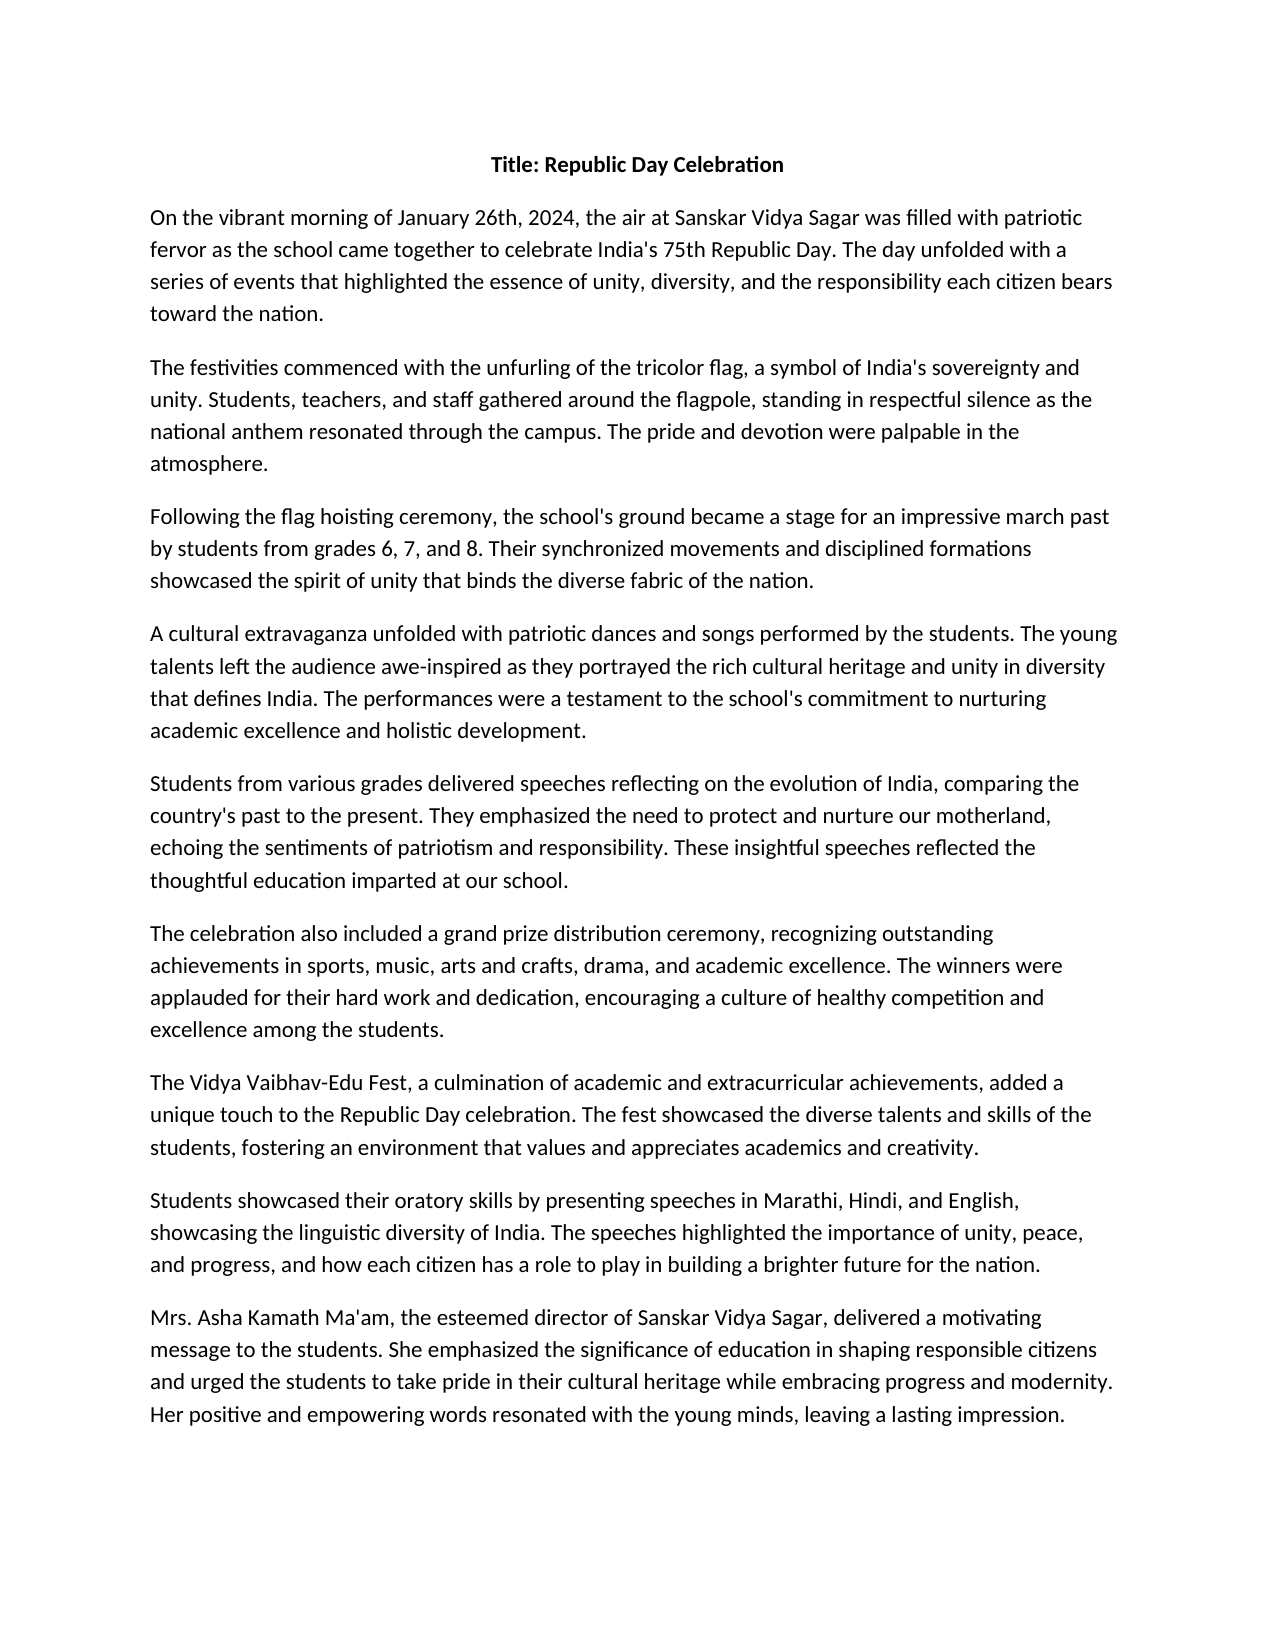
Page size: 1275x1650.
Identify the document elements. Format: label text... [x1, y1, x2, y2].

text The celebration also included a grand prize distribution ceremony, recognizing outstanding achievements in sports, music, arts and crafts, drama, and academic excellence. The winners were applauded for their hard work and dedication, encouraging a culture of healthy competition and excellence among the students. [150, 919, 1125, 1043]
text The Vidya Vaibhav-Edu Fest, a culmination of academic and extracurricular achievements, added a unique touch to the Republic Day celebration. The fest showcased the diverse talents and skills of the students, fostering an environment that values and appreciates academics and creativity. [150, 1068, 1125, 1161]
text Following the flag hoisting ceremony, the school's ground became a stage for an impressive march past by students from grades 6, 7, and 8. Their synchronized movements and disciplined formations showcased the spirit of unity that binds the diverse fabric of the nation. [150, 502, 1125, 594]
text Students showcased their oratory skills by presenting speeches in Marathi, Hindi, and English, showcasing the linguistic diversity of India. The speeches highlighted the importance of unity, peace, and progress, and how each citizen has a role to play in building a brighter future for the nation. [150, 1186, 1125, 1278]
text Title: Republic Day Celebration [150, 150, 1125, 178]
text Students from various grades delivered speeches reflecting on the evolution of India, comparing the country's past to the present. They emphasized the need to protect and nurture our motherland, echoing the sentiments of patriotism and responsibility. These insightful speeches reflected the thoughtful education imparted at our school. [150, 769, 1125, 894]
text On the vibrant morning of January 26th, 2024, the air at Sanskar Vidya Sagar was filled with patriotic fervor as the school came together to celebrate India's 75th Republic Day. The day unfolded with a series of events that highlighted the essence of unity, diversity, and the responsibility each citizen bears toward the nation. [150, 203, 1125, 328]
text A cultural extravaganza unfolded with patriotic dances and songs performed by the students. The young talents left the audience awe-inspired as they portrayed the rich cultural heritage and unity in diversity that defines India. The performances were a testament to the school's commitment to nurturing academic excellence and holistic development. [150, 619, 1125, 744]
text Mrs. Asha Kamath Ma'am, the esteemed director of Sanskar Vidya Sagar, delivered a motivating message to the students. She emphasized the significance of education in shaping responsible citizens and urged the students to take pride in their cultural heritage while embracing progress and modernity. Her positive and empowering words resonated with the young minds, leaving a lasting impression. [150, 1303, 1125, 1428]
text The festivities commenced with the unfurling of the tricolor flag, a symbol of India's sovereignty and unity. Students, teachers, and staff gathered around the flagpole, standing in respectful silence as the national anthem resonated through the campus. The pride and devotion were palpable in the atmosphere. [150, 353, 1125, 477]
